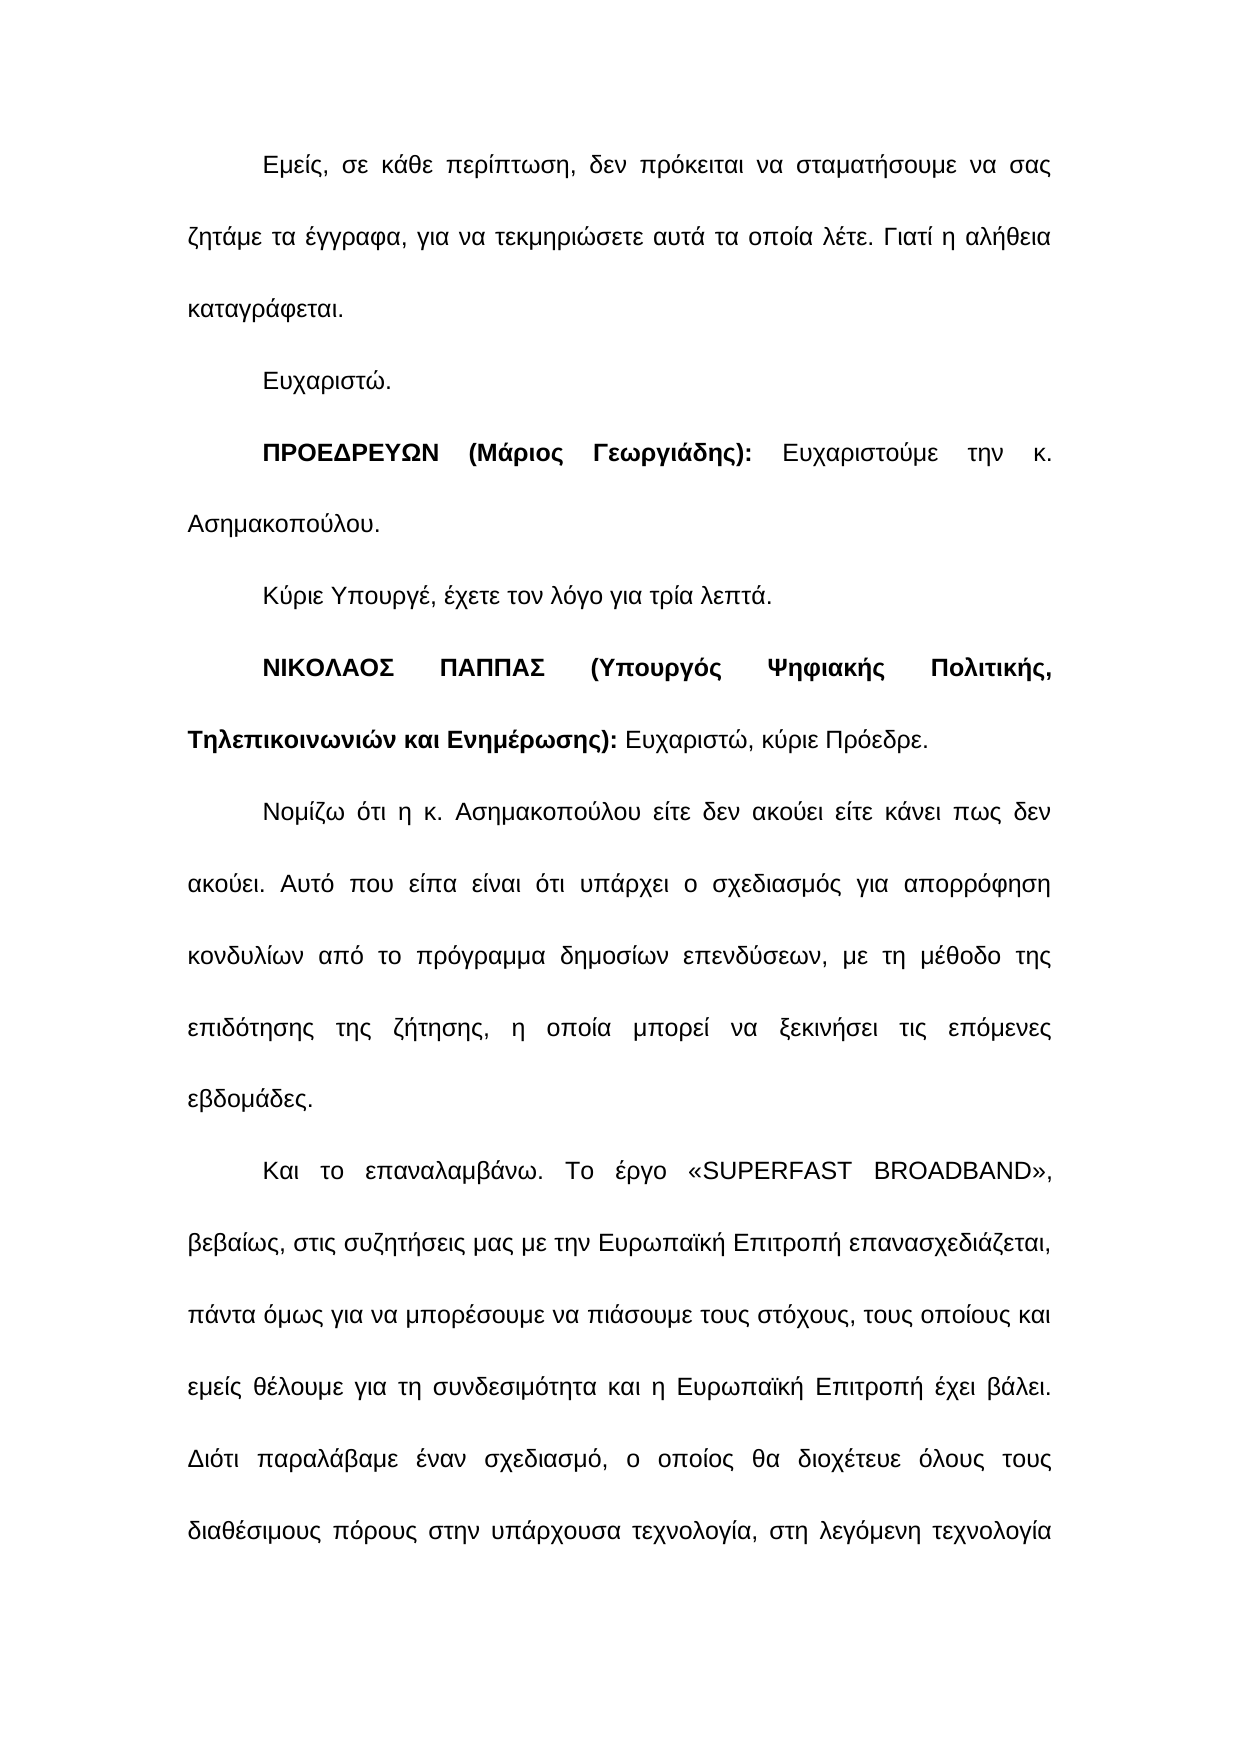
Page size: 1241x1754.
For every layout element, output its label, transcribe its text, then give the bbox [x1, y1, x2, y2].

text Νομίζω ότι η κ. Ασημακοπούλου είτε δεν ακούει είτε κάνει πως δεν ακούει. Αυτό που είπα είναι ότι υπάρχει ο σχεδιασμός για απορρόφηση κονδυλίων από το πρόγραμμα δημοσίων επενδύσεων, με τη μέθοδο της επιδότησης της ζήτησης, η οποία μπορεί να ξεκινήσει τις επόμενες εβδομάδες. [187, 797, 1053, 1113]
text ΝΙΚΟΛΑΟΣ ΠΑΠΠΑΣ (Υπουργός Ψηφιακής Πολιτικής, Τηλεπικοινωνιών και Ενημέρωσης): Ευχαριστώ, κύριε Πρόεδρε. [187, 653, 1053, 754]
text ΠΡΟΕΔΡΕΥΩΝ (Μάριος Γεωργιάδης): Ευχαριστούμε την κ. Ασημακοπούλου. [187, 437, 1053, 538]
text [187, 1156, 1053, 1544]
text Ευχαριστώ. [187, 366, 1053, 394]
text Κύριε Υπουργέ, έχετε τον λόγο για τρία λεπτά. [187, 581, 1053, 610]
text Εμείς, σε κάθε περίπτωση, δεν πρόκειται να σταματήσουμε να σας ζητάμε τα έγγραφα, για να τεκμηριώσετε αυτά τα οποία λέτε. Γιατί η αλήθεια καταγράφεται. [187, 150, 1053, 322]
